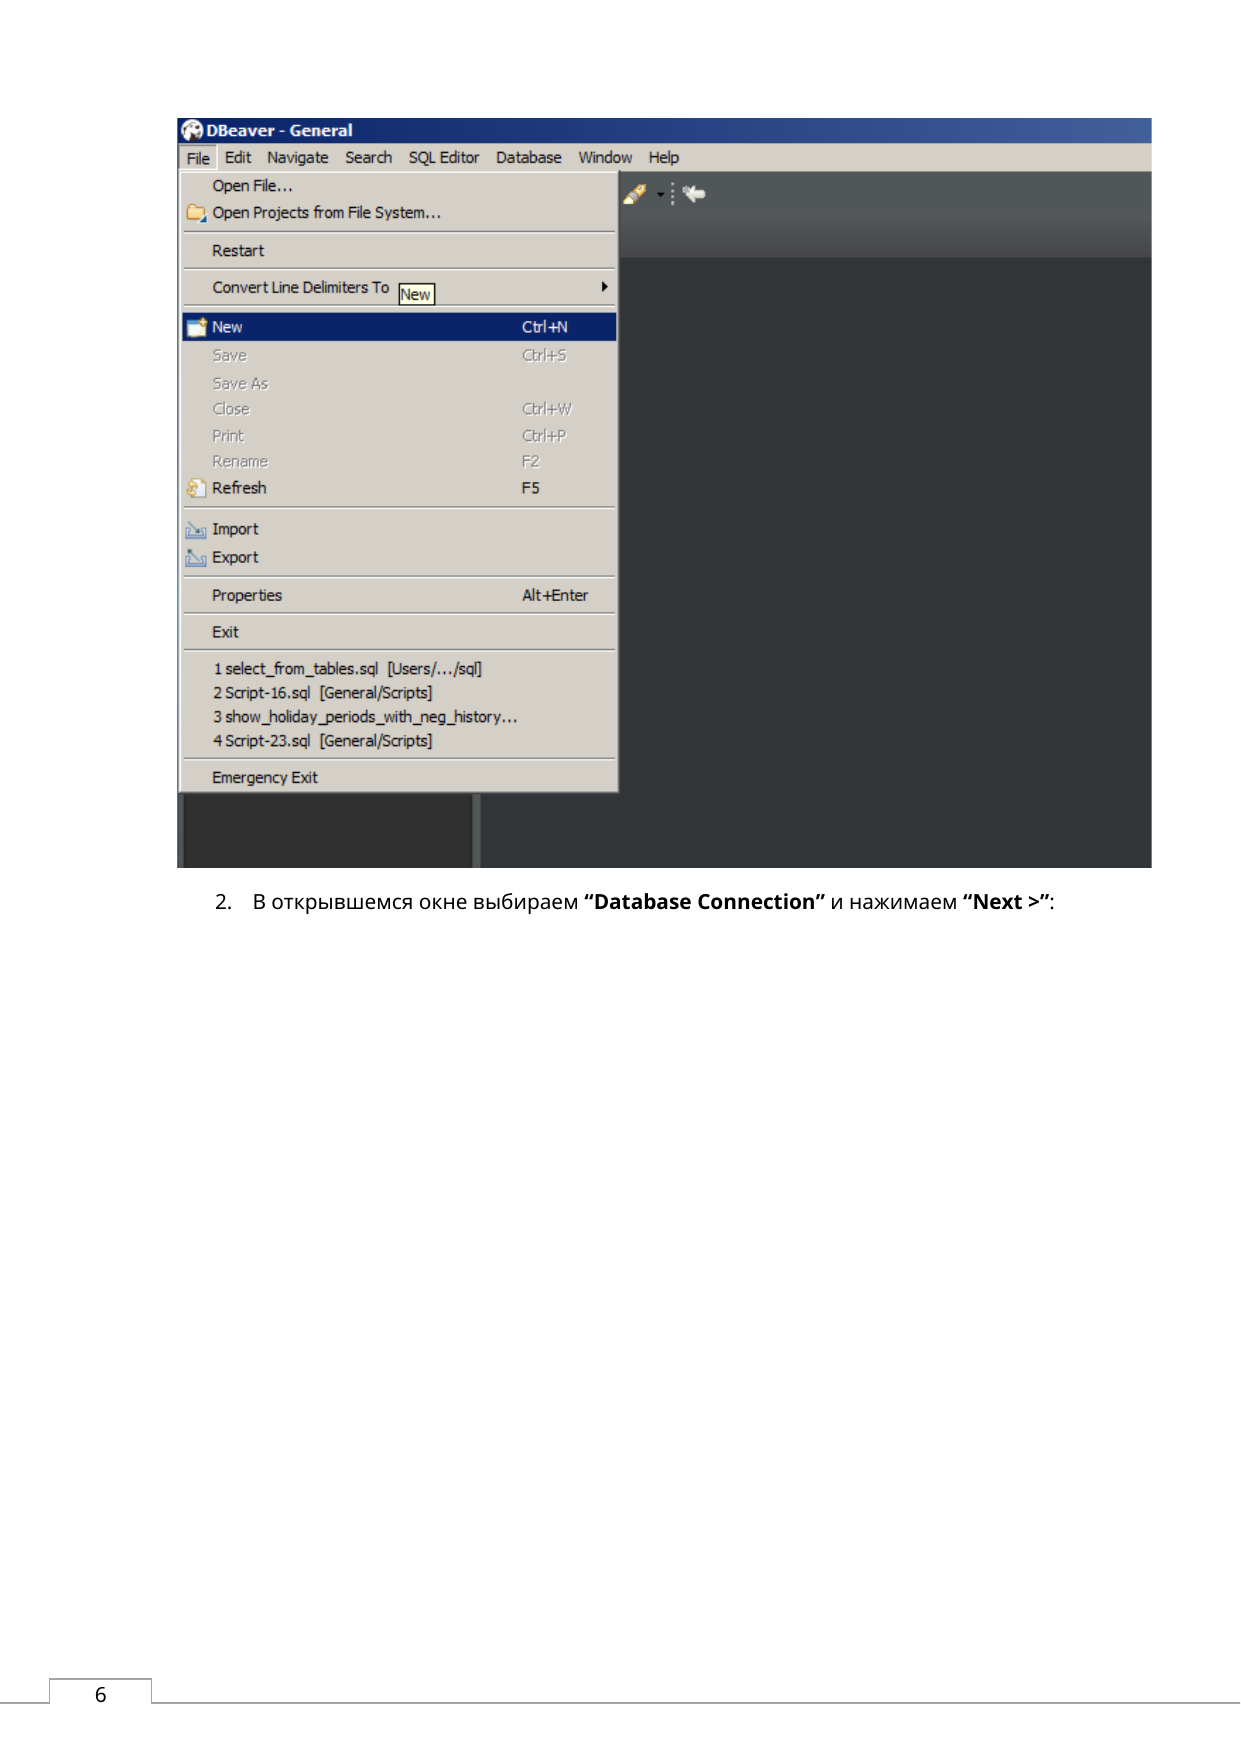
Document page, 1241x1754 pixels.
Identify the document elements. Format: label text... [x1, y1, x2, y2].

list В открывшемся окне выбираем “Database Connection” и нажимаем “Next >”: [215, 887, 1152, 915]
picture [177, 118, 1152, 868]
